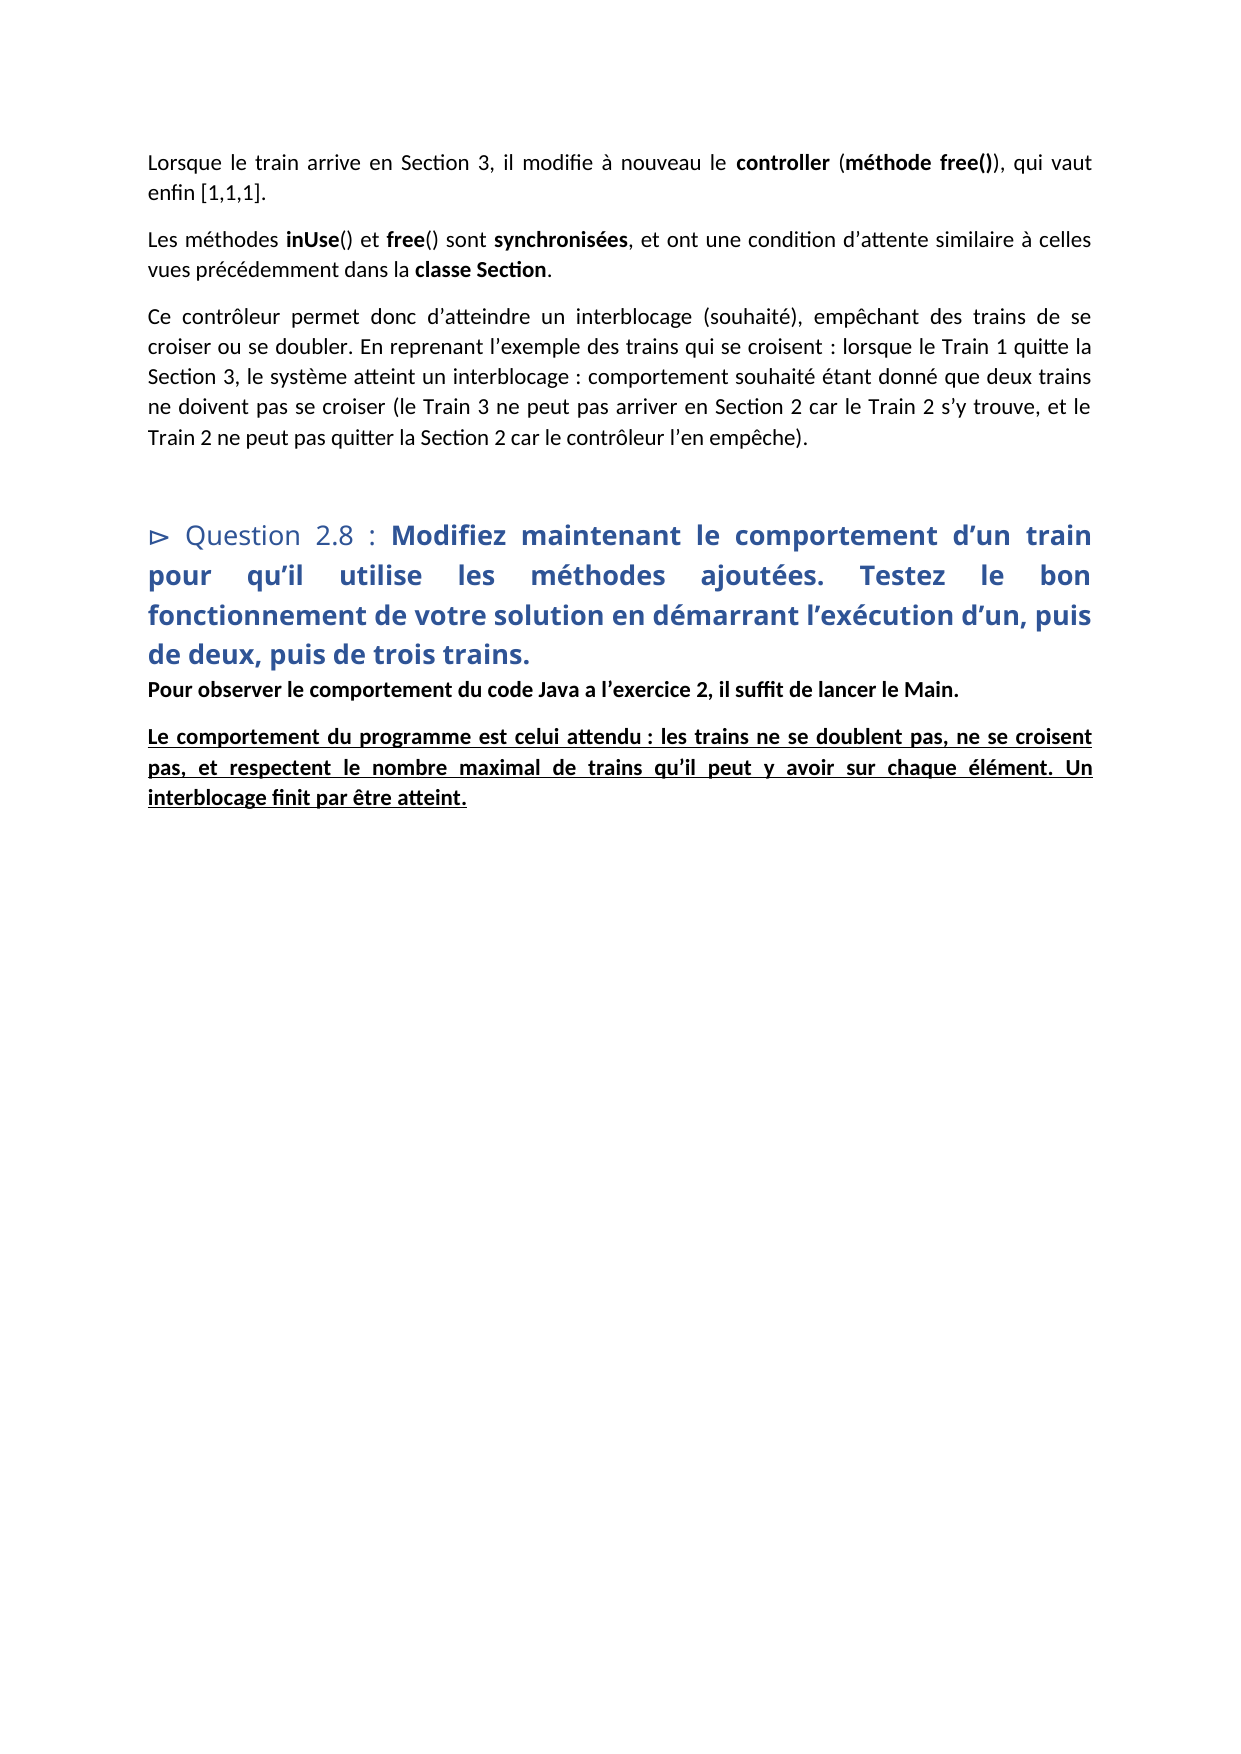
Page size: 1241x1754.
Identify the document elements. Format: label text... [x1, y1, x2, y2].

subtitle ⊳ Question 2.8 : Modifiez maintenant le comportement d’un train pour qu’il utilise les méthodes ajoutées. Testez le bon fonctionnement de votre solution en démarrant l’exécution d’un, puis de deux, puis de trois trains. [148, 516, 1093, 673]
text Pour observer le comportement du code Java a l’exercice 2, il suffit de lancer le Main. [148, 676, 1093, 703]
text Les méthodes inUse() et free() sont synchronisées, et ont une condition d’attente similaire à celles vues précédemment dans la classe Section. [148, 225, 1093, 283]
text Le comportement du programme est celui attendu : les trains ne se doublent pas, ne se croisent pas, et respectent le nombre maximal de trains qu’il peut y avoir sur chaque élément. Un interblocage finit par être atteint. [148, 722, 1093, 777]
text Ce contrôleur permet donc d’atteindre un interblocage (souhaité), empêchant des trains de se croiser ou se doubler. En reprenant l’exemple des trains qui se croisent : lorsque le Train 1 quitte la Section 3, le système atteint un interblocage : comportement souhaité étant donné que deux trains ne doivent pas se croiser (le Train 3 ne peut pas arriver en Section 2 car le Train 2 s’y trouve, et le Train 2 ne peut pas quitter la Section 2 car le contrôleur l’en empêche). [148, 302, 1093, 451]
text Le comportement du programme est celui attendu : les trains ne se doublent pas, ne se croisent pas, et respectent le nombre maximal de trains qu’il peut y avoir sur chaque élément. Un interblocage finit par être atteint. [148, 778, 1093, 811]
